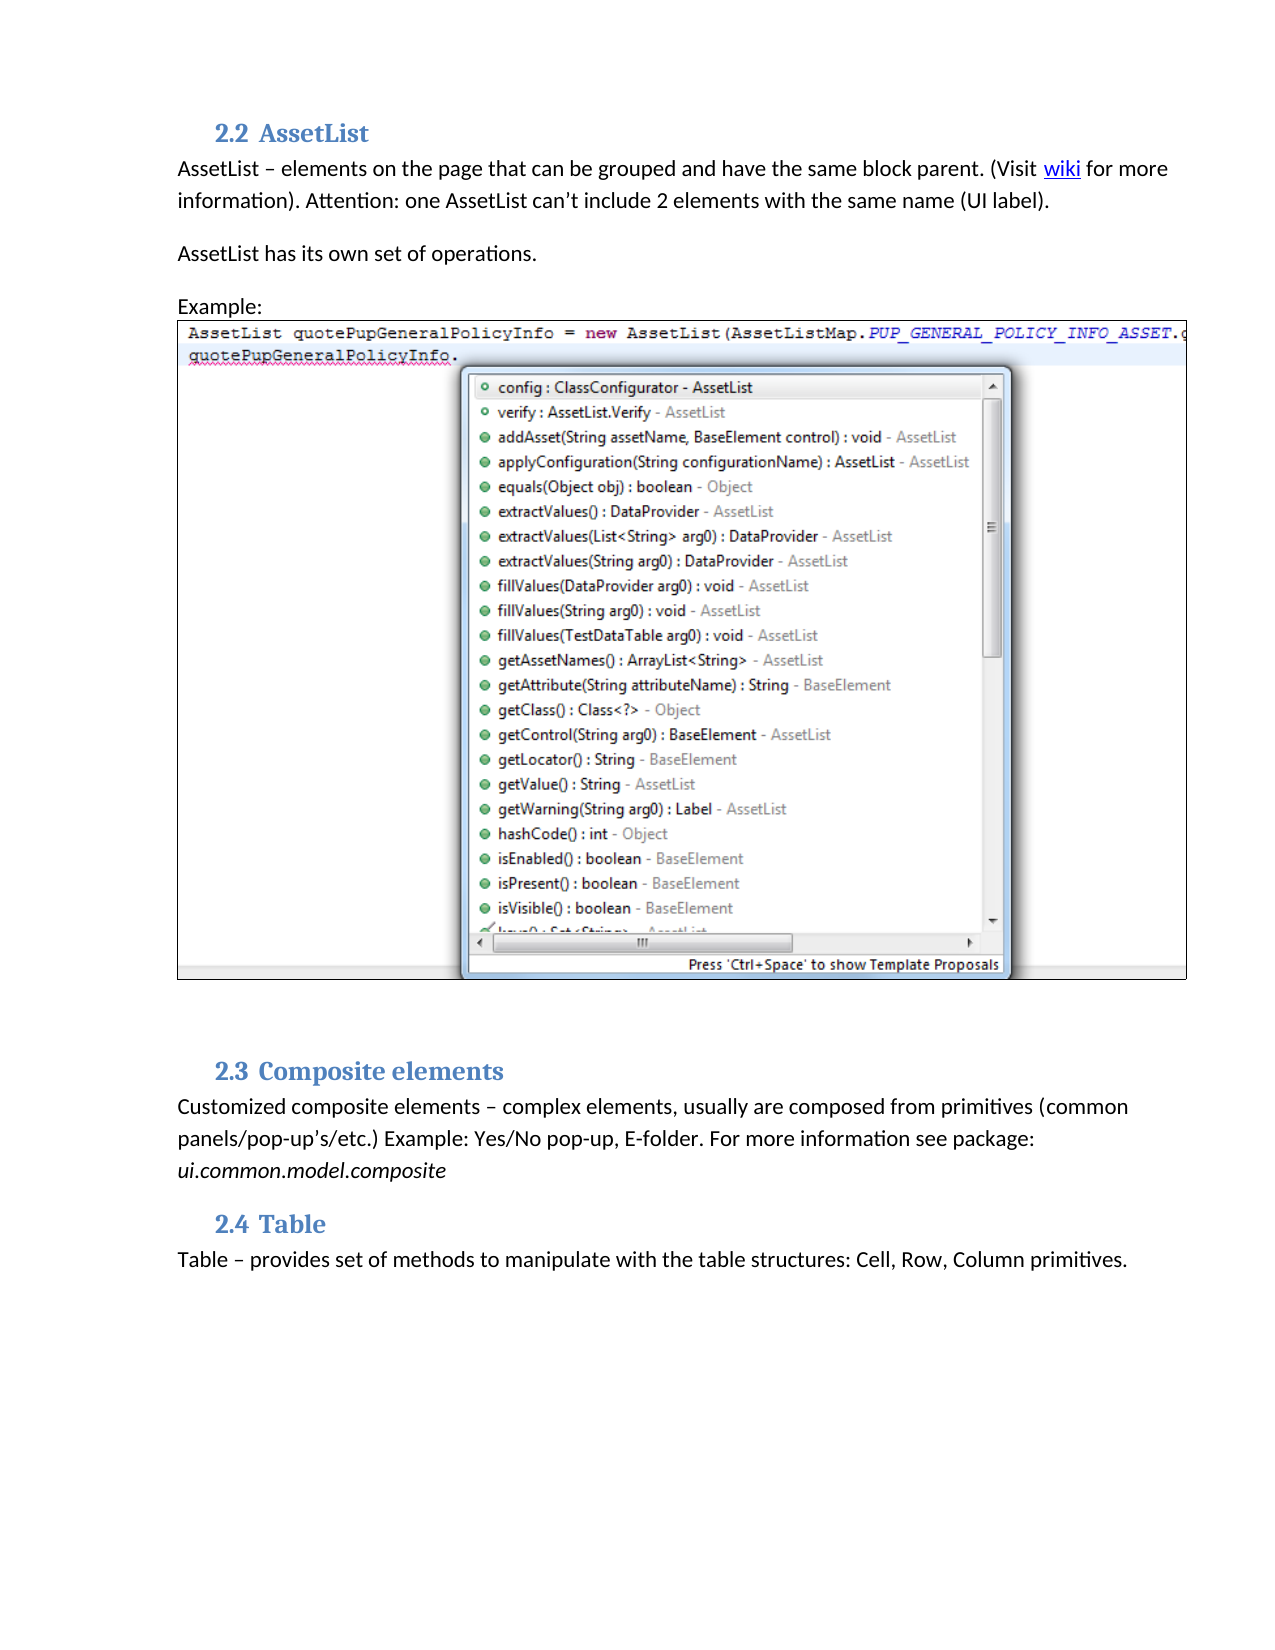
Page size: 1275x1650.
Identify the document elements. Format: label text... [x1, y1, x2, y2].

subtitle Composite elements [215, 1056, 1186, 1087]
subtitle AssetList [215, 118, 1186, 149]
text AssetList has its own set of operations. [177, 239, 1186, 267]
text AssetList – elements on the page that can be grouped and have the same block parent. (Visit wiki for more information). Attention: one AssetList can’t include 2 elements with the same name (UI label). [177, 154, 1186, 214]
text Customized composite elements – complex elements, usually are composed from primitives (common panels/pop-up’s/etc.) Example: Yes/No pop-up, E-folder. For more information see package: ui.common.model.composite [177, 1092, 1186, 1184]
picture [178, 321, 1186, 979]
text Example: [177, 292, 1186, 320]
text Table – provides set of methods to manipulate with the table structures: Cell, Row, Column primitives. [177, 1245, 1186, 1273]
subtitle Table [215, 1209, 1186, 1241]
